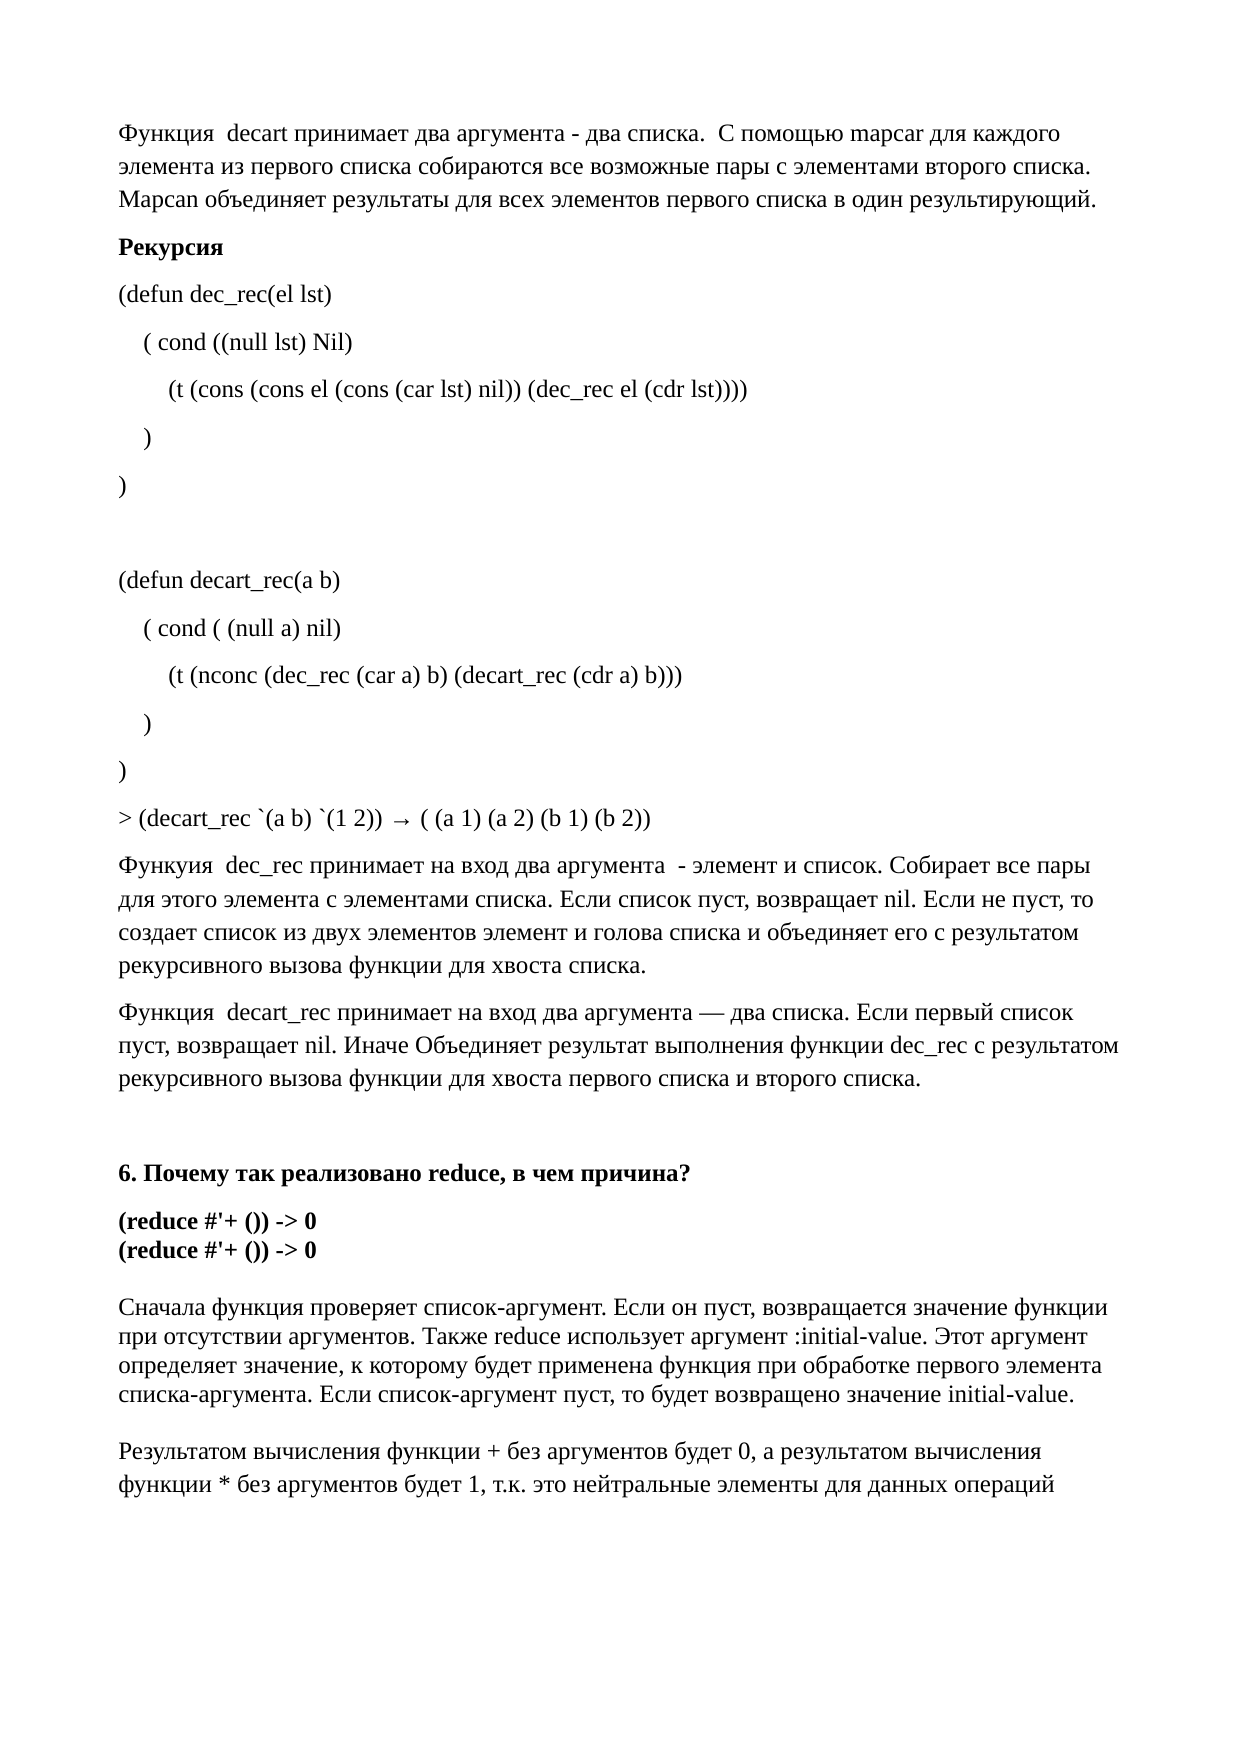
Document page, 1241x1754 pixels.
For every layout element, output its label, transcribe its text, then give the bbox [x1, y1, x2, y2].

text (reduce #'+ ()) -> 0 [118, 1235, 1122, 1264]
text ( cond ( (null a) nil) [118, 613, 1122, 641]
text Функуия dec_rec принимает на вход два аргумента - элемент и список. Собирает все пары для этого элемента с элементами списка. Если список пуст, возвращает nil. Если не пуст, то создает список из двух элементов элемент и голова списка и объединяет его с результатом рекурсивного вызова функции для хвоста списка. [118, 851, 1122, 978]
text (defun dec_rec(el lst) [118, 279, 1122, 308]
text Функция decart_rec принимает на вход два аргумента — два списка. Если первый список пуст, возвращает nil. Иначе Объединяет результат выполнения функции dec_rec с результатом рекурсивного вызова функции для хвоста первого списка и второго списка. [118, 997, 1122, 1092]
text Функция decart принимает два аргумента - два списка. С помощью mapcar для каждого элемента из первого списка собираются все возможные пары с элементами второго списка. Mapcan объединяет результаты для всех элементов первого списка в один результирующий. [118, 118, 1122, 213]
text ) [118, 422, 1122, 451]
text Результатом вычисления функции + без аргументов будет 0, а результатом вычисления функции * без аргументов будет 1, т.к. это нейтральные элементы для данных операций [118, 1436, 1122, 1498]
text ) [118, 470, 1122, 498]
text ) [118, 708, 1122, 737]
text Рекурсия [118, 232, 1122, 261]
text (t (cons (cons el (cons (car lst) nil)) (dec_rec el (cdr lst)))) [118, 374, 1122, 403]
text (reduce #'+ ()) -> 0 [118, 1206, 1122, 1235]
text ( cond ((null lst) Nil) [118, 327, 1122, 356]
text 6. Почему так реализовано reduce, в чем причина? [118, 1158, 1122, 1187]
text Сначала функция проверяет список-аргумент. Если он пуст, возвращается значение функции при отсутствии аргументов. Также reduce использует аргумент :initial-value. Этот аргумент определяет значение, к которому будет применена функция при обработке первого элемента списка-аргумента. Если список-аргумент пуст, то будет возвращено значение initial-value. [118, 1292, 1122, 1407]
text (t (nconc (dec_rec (car a) b) (decart_rec (cdr a) b))) [118, 660, 1122, 689]
text ) [118, 755, 1122, 784]
text (defun decart_rec(a b) [118, 565, 1122, 594]
text > (decart_rec `(a b) `(1 2)) → ( (a 1) (a 2) (b 1) (b 2)) [118, 803, 1122, 832]
